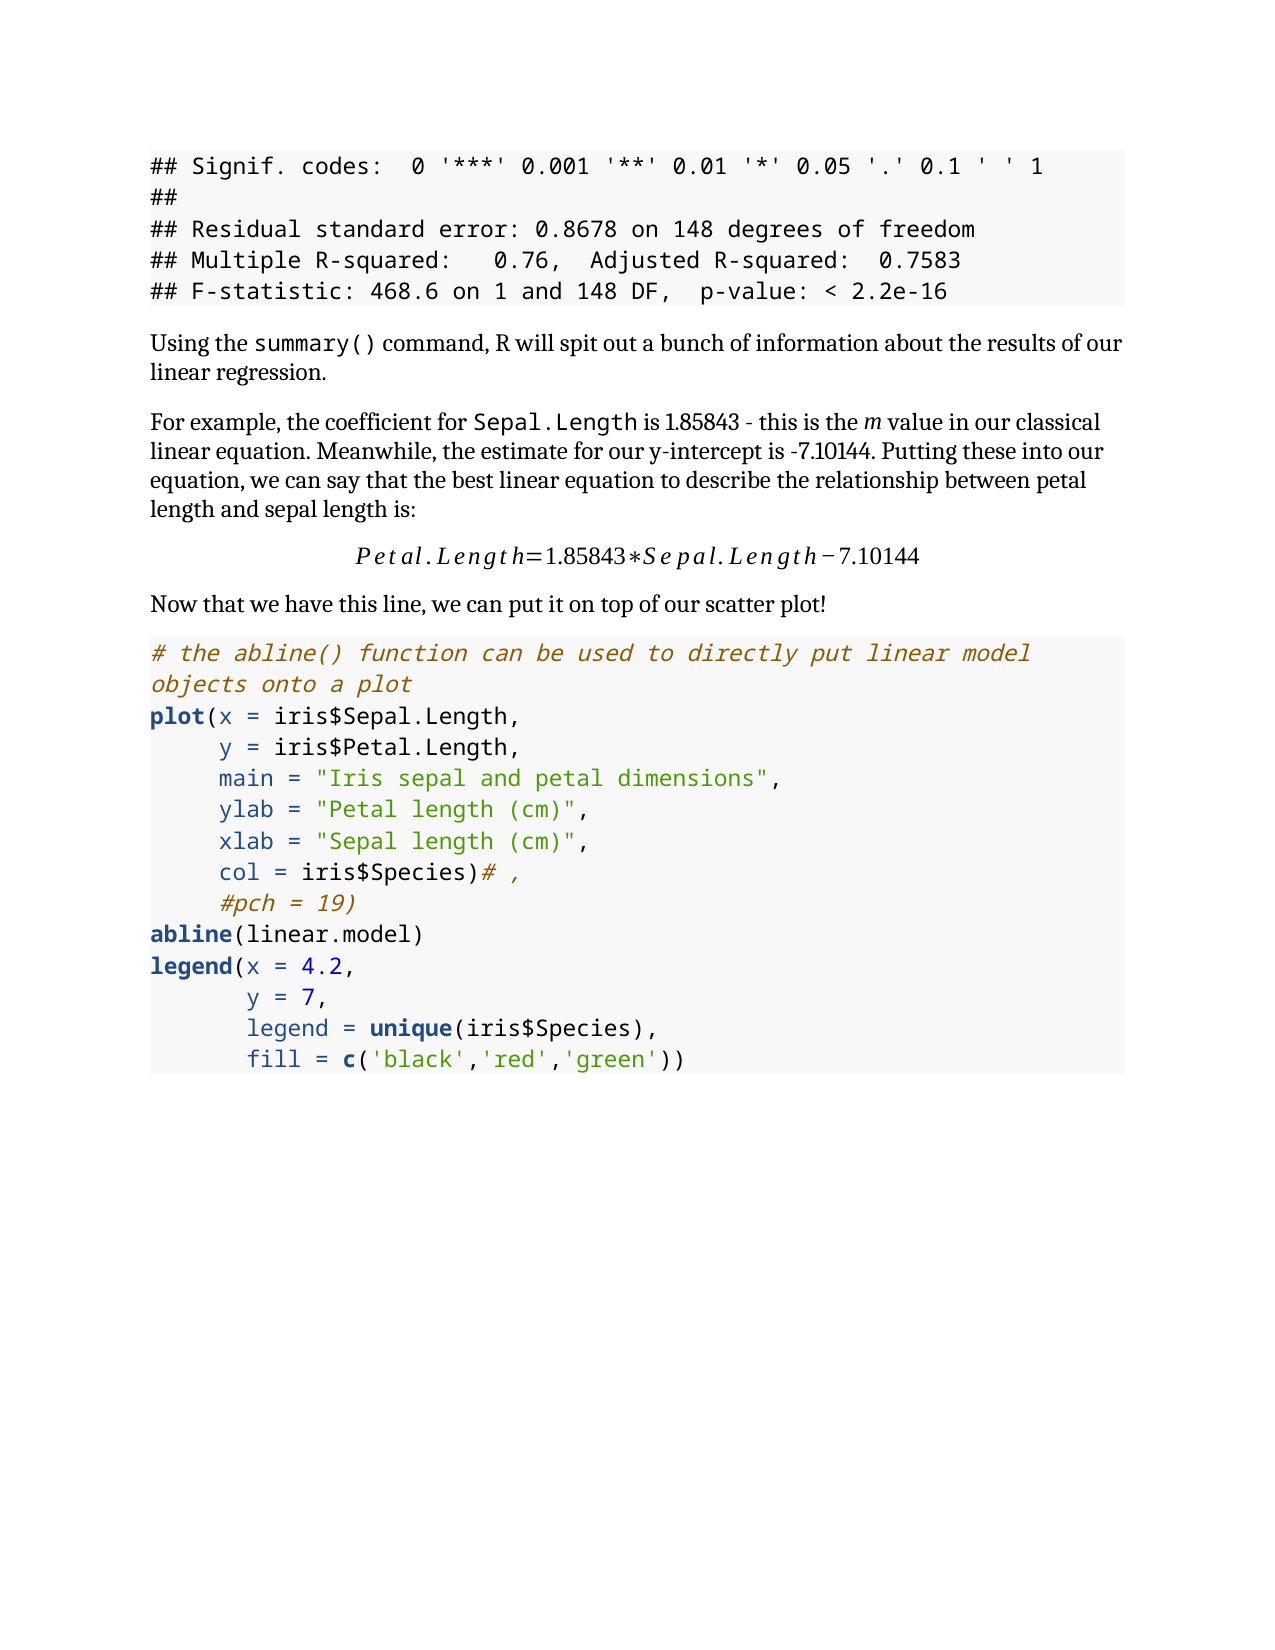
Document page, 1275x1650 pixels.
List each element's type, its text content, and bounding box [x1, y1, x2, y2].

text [150, 150, 1125, 306]
text # the abline() function can be used to directly put linear model objects onto a plot plot(x = iris$Sepal.Length, y = iris$Petal.Length, main = "Iris sepal and petal dimensions", ylab = "Petal length (cm)", xlab = "Sepal length (cm)", col = iris$Species)# , #pch = 19) abline(linear.model) legend(x = 4.2, y = 7, legend = unique(iris$Species), fill = c('black','red','green')) [150, 637, 1125, 1074]
text For example, the coefficient for Sepal.Length is 1.85843 - this is the value in our classical linear equation. Meanwhile, the estimate for our y-intercept is -7.10144. Putting these into our equation, we can say that the best linear equation to describe the relationship between petal length and sepal length is: [150, 406, 1125, 523]
text Using the summary() command, R will spit out a bunch of information about the results of our linear regression. [150, 327, 1125, 387]
text Now that we have this line, we can put it on top of our scatter plot! [150, 589, 1125, 618]
